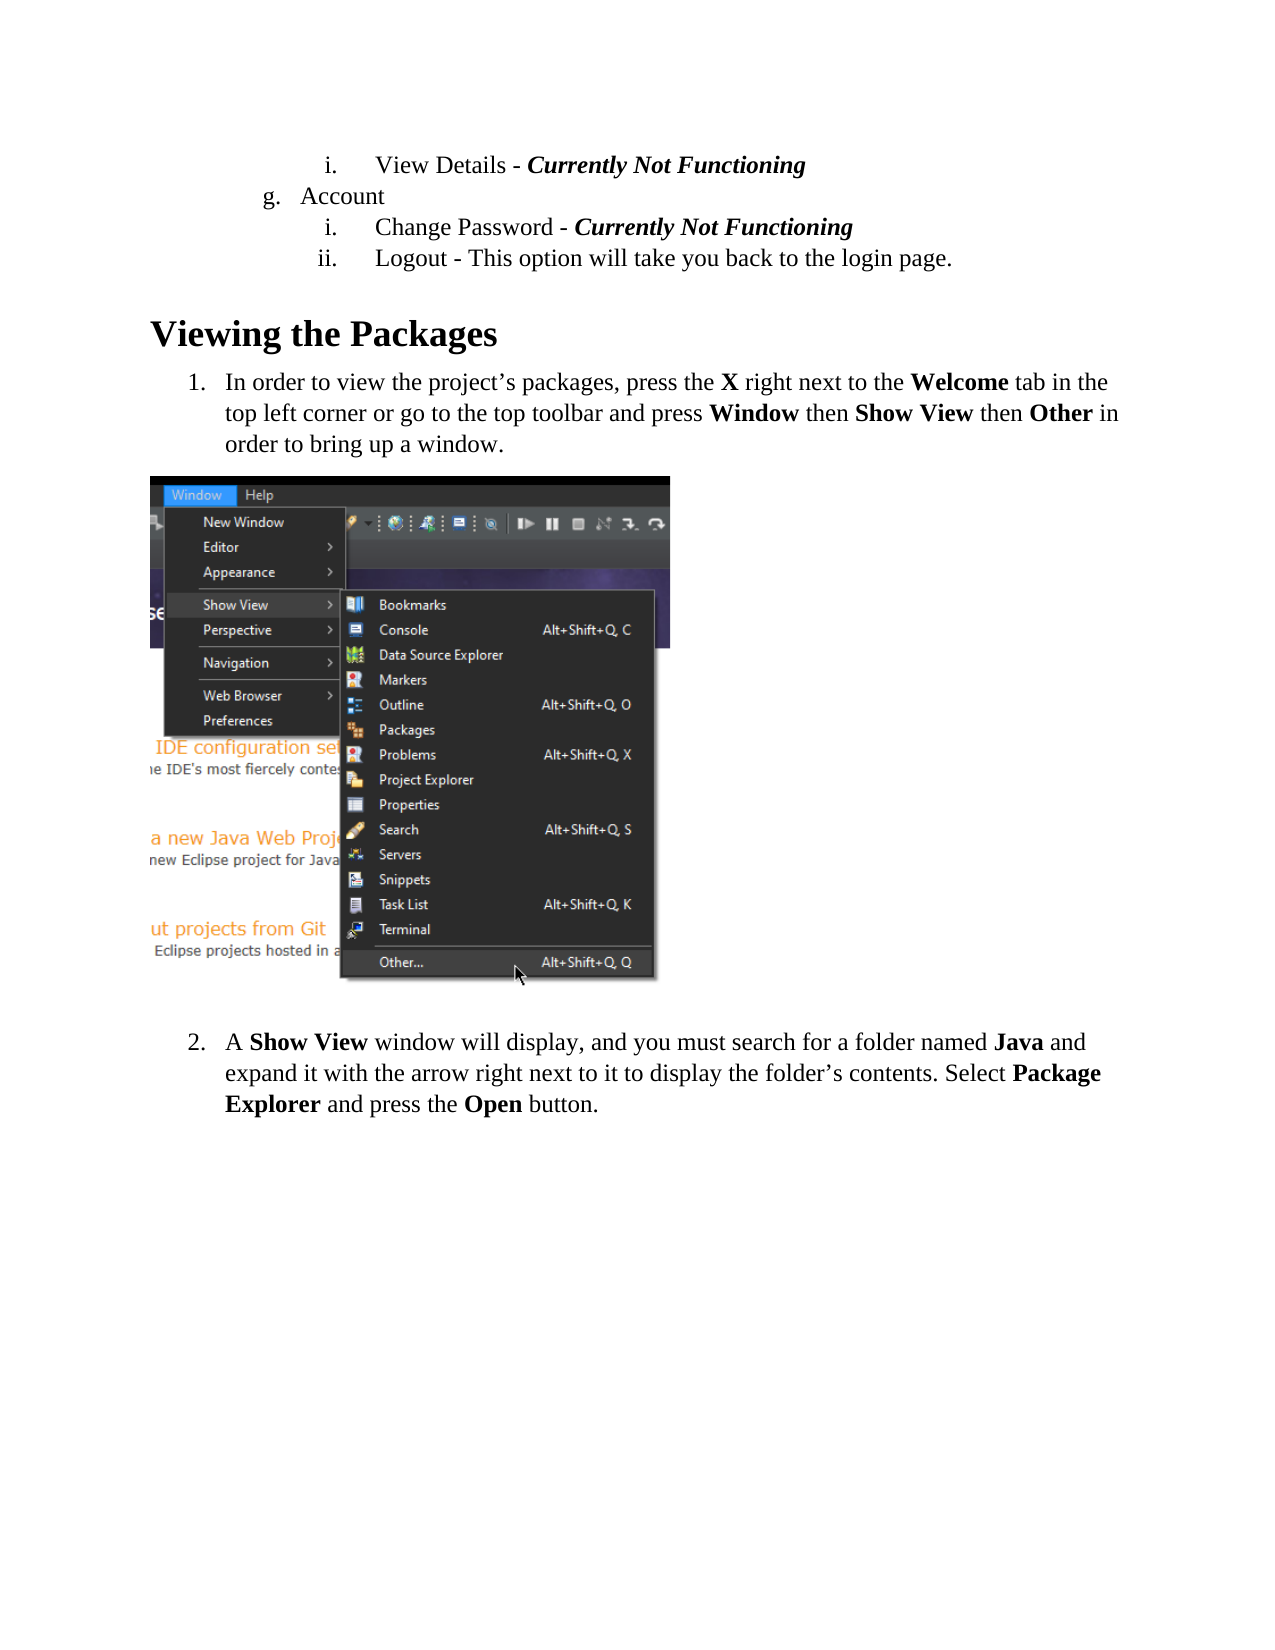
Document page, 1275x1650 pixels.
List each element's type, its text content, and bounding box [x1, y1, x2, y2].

list View Details - Currently Not Functioning [337, 150, 1125, 179]
list Logout - This option will take you back to the login page. [337, 243, 1125, 272]
list A Show View window will display, and you must search for a folder named Java and expand it with the arrow right next to it to display the folder’s contents. Select Package Explorer and press the Open button. [187, 1027, 1125, 1118]
list Change Password - Currently Not Functioning [337, 212, 1125, 241]
picture [150, 476, 671, 1008]
subtitle Viewing the Packages [150, 312, 1125, 355]
list In order to view the project’s packages, press the X right next to the Welcome tab in the top left corner or go to the top toolbar and press Window then Show View then Other in order to bring up a window. [187, 367, 1125, 457]
list Account [262, 181, 1125, 210]
